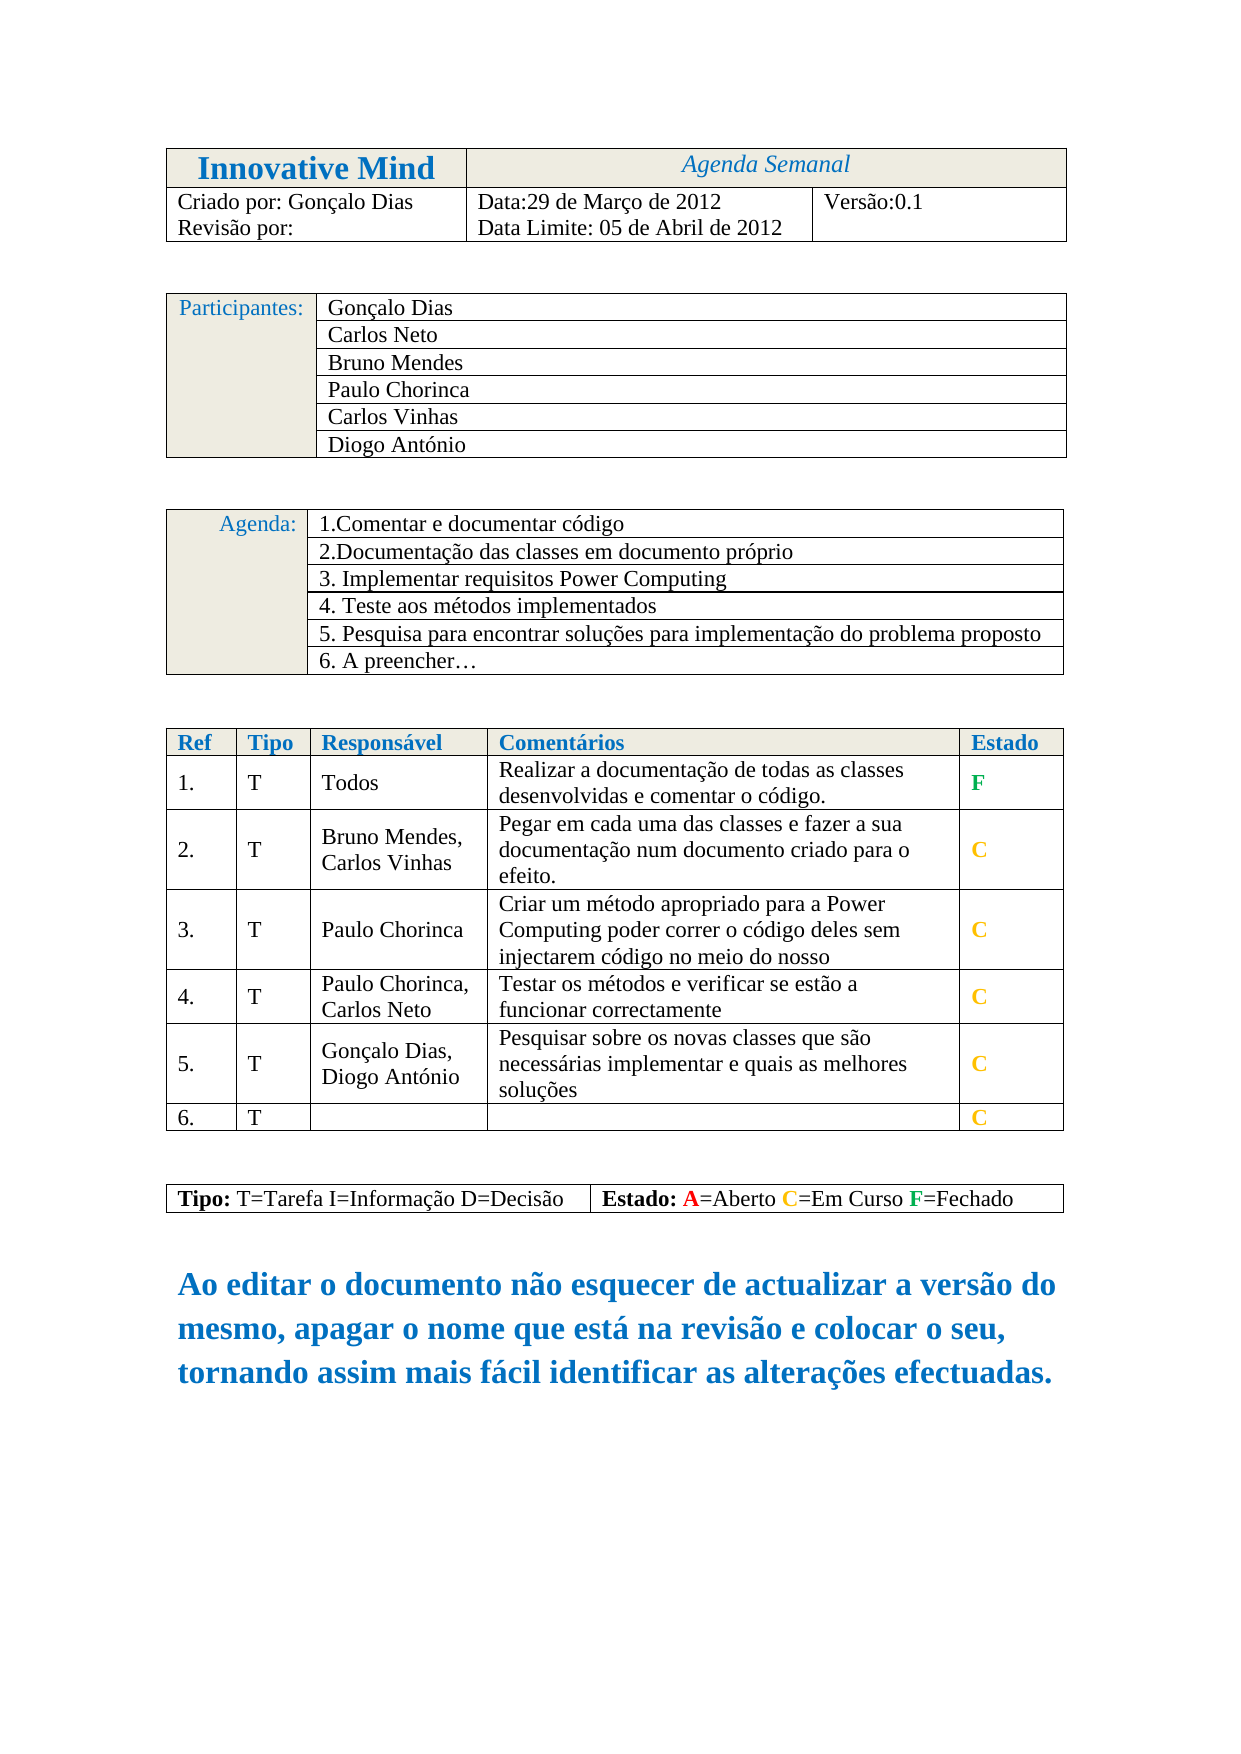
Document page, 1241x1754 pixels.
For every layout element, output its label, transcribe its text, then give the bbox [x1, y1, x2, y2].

table_cell 1. [167, 756, 236, 809]
table_cell 5. Pesquisa para encontrar soluções para implementação do problema proposto [308, 620, 1063, 646]
table_header Estado: A=Aberto C=Em Curso F=Fechado [591, 1185, 1063, 1212]
table_header Agenda: [167, 510, 307, 674]
table_header Tipo [237, 729, 310, 755]
table_cell C [960, 890, 1063, 969]
table_cell Bruno Mendes [317, 349, 1066, 375]
table_header Agenda Semanal [467, 149, 1066, 187]
table_cell Criar um método apropriado para a Power Computing poder correr o código deles sem injectarem código no meio do nosso [488, 890, 959, 969]
table_header Estado [960, 729, 1063, 755]
table_header Tipo: T=Tarefa I=Informação D=Decisão [167, 1185, 590, 1212]
table_header Innovative Mind [167, 149, 466, 187]
table_cell 3. [167, 890, 236, 969]
table_cell T [237, 1024, 310, 1103]
table_cell Criado por: Gonçalo Dias Revisão por: [167, 188, 466, 241]
table_cell Pesquisar sobre os novas classes que são necessárias implementar e quais as melhores soluções [488, 1024, 959, 1103]
table_cell C [960, 970, 1063, 1023]
table_cell 4. [167, 970, 236, 1023]
table_cell [311, 1104, 487, 1130]
table_cell F [960, 756, 1063, 809]
table_cell Carlos Neto [317, 321, 1066, 348]
table_cell Todos [311, 756, 487, 809]
table_cell Pegar em cada uma das classes e fazer a sua documentação num documento criado para o efeito. [488, 810, 959, 889]
table_cell 2.Documentação das classes em documento próprio [308, 538, 1063, 564]
text Ao editar o documento não esquecer de actualizar a versão do mesmo, apagar o nome que está na revisão e colocar o seu, tornando assim mais fácil identificar as alterações efectuadas. [177, 1264, 1063, 1390]
table_cell T [237, 810, 310, 889]
table_cell Carlos Vinhas [317, 404, 1066, 430]
table_cell T [237, 1104, 310, 1130]
table_cell 6. [167, 1104, 236, 1130]
table_header Comentários [488, 729, 959, 755]
table_header Participantes: [167, 294, 316, 457]
table_cell C [960, 1104, 1063, 1130]
table_cell Paulo Chorinca [317, 376, 1066, 402]
table_cell 4. Teste aos métodos implementados [308, 593, 1063, 619]
table_cell [488, 1104, 959, 1130]
table_cell Versão:0.1 [813, 188, 1066, 241]
table_header Responsável [311, 729, 487, 755]
table_cell 2. [167, 810, 236, 889]
table_cell Data:29 de Março de 2012 Data Limite: 05 de Abril de 2012 [467, 188, 812, 241]
table_cell Gonçalo Dias, Diogo António [311, 1024, 487, 1103]
table_cell T [237, 756, 310, 809]
table_cell T [237, 970, 310, 1023]
table_cell C [960, 810, 1063, 889]
table_cell Bruno Mendes, Carlos Vinhas [311, 810, 487, 889]
table_cell 6. A preencher… [308, 647, 1063, 674]
table_cell 3. Implementar requisitos Power Computing [308, 565, 1063, 591]
table_cell T [237, 890, 310, 969]
table_header Ref [167, 729, 236, 755]
table_header Gonçalo Dias [317, 294, 1066, 320]
table_cell Paulo Chorinca [311, 890, 487, 969]
table_header 1.Comentar e documentar código [308, 510, 1063, 537]
table_cell Realizar a documentação de todas as classes desenvolvidas e comentar o código. [488, 756, 959, 809]
table_cell Diogo António [317, 431, 1066, 457]
table_cell Paulo Chorinca, Carlos Neto [311, 970, 487, 1023]
table_cell Testar os métodos e verificar se estão a funcionar correctamente [488, 970, 959, 1023]
table_cell 5. [167, 1024, 236, 1103]
table_cell C [960, 1024, 1063, 1103]
